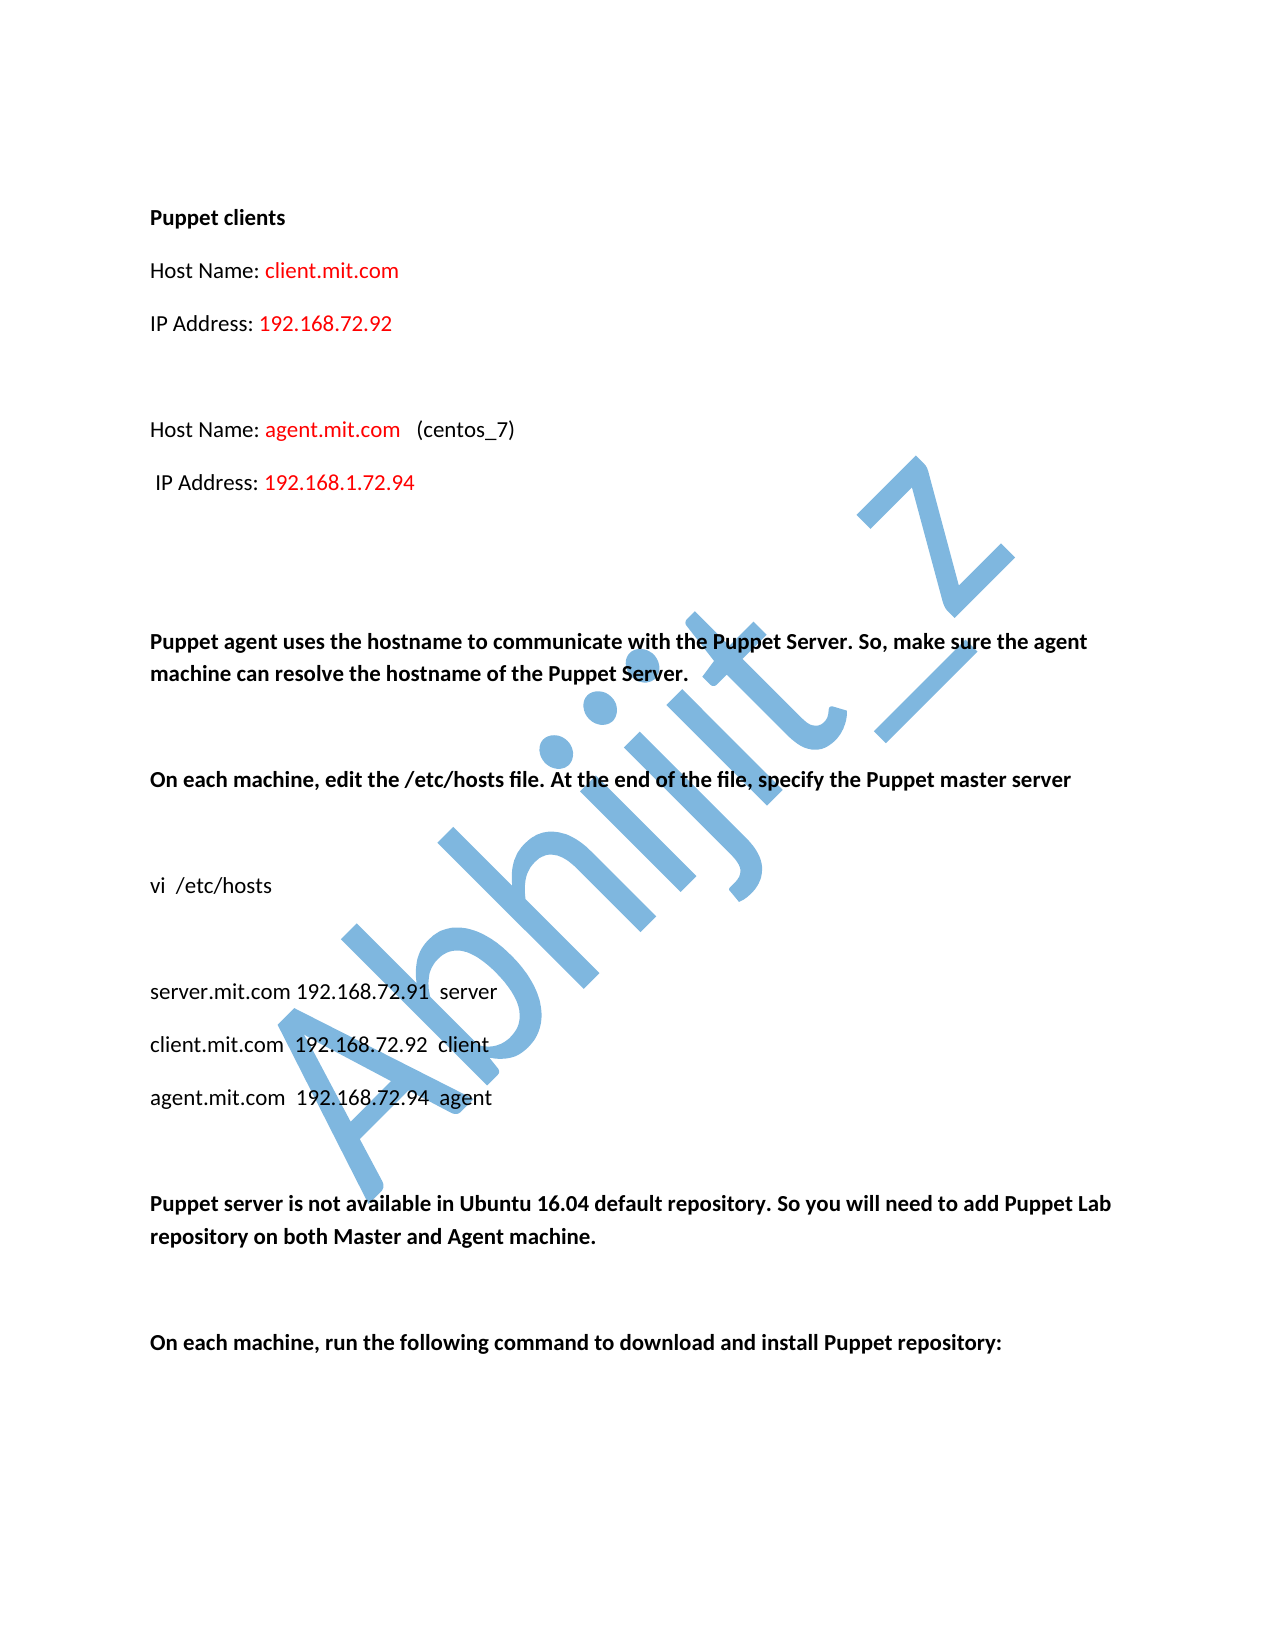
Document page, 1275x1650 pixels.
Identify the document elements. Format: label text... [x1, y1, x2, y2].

text Puppet agent uses the hostname to communicate with the Puppet Server. So, make sure the agent machine can resolve the hostname of the Puppet Server. [150, 627, 1125, 687]
text IP Address: 192.168.1.72.94 [150, 468, 1125, 496]
text On each machine, run the following command to download and install Puppet repository: [150, 1328, 1125, 1356]
text IP Address: 192.168.72.92 [150, 309, 1125, 337]
text vi /etc/hosts [150, 871, 1125, 899]
text server.mit.com 192.168.72.91 server [150, 977, 1125, 1006]
text Puppet server is not available in Ubuntu 16.04 default repository. So you will need to add Puppet Lab repository on both Master and Agent machine. [150, 1189, 1125, 1250]
text Host Name: agent.mit.com (centos_7) [150, 415, 1125, 443]
text Puppet clients [150, 203, 1125, 231]
text agent.mit.com 192.168.72.94 agent [150, 1083, 1125, 1112]
text On each machine, edit the /etc/hosts file. At the end of the file, specify the Puppet master server [150, 765, 1125, 793]
text Host Name: client.mit.com [150, 256, 1125, 284]
text client.mit.com 192.168.72.92 client [150, 1031, 1125, 1058]
